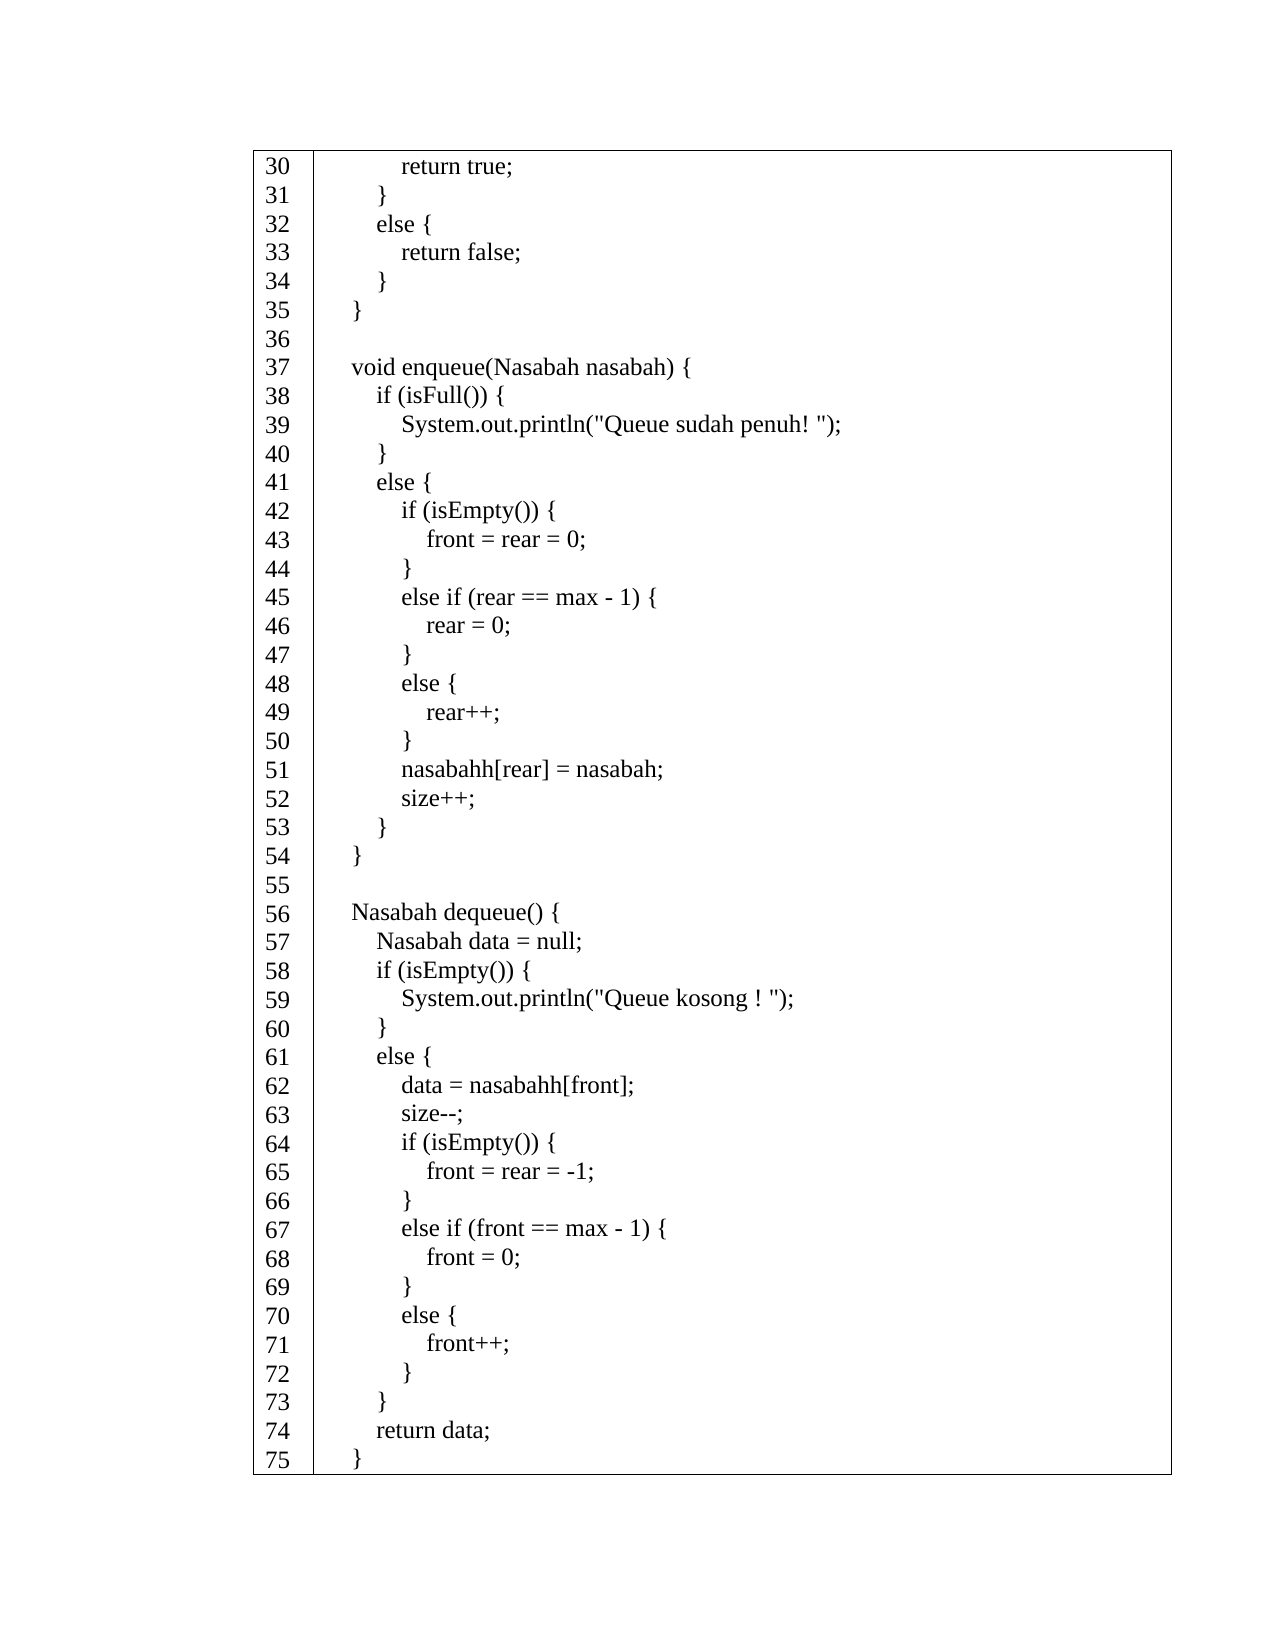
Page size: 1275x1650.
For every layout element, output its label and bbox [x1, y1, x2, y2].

table_cell [314, 151, 1171, 1474]
table_cell [254, 151, 313, 1474]
